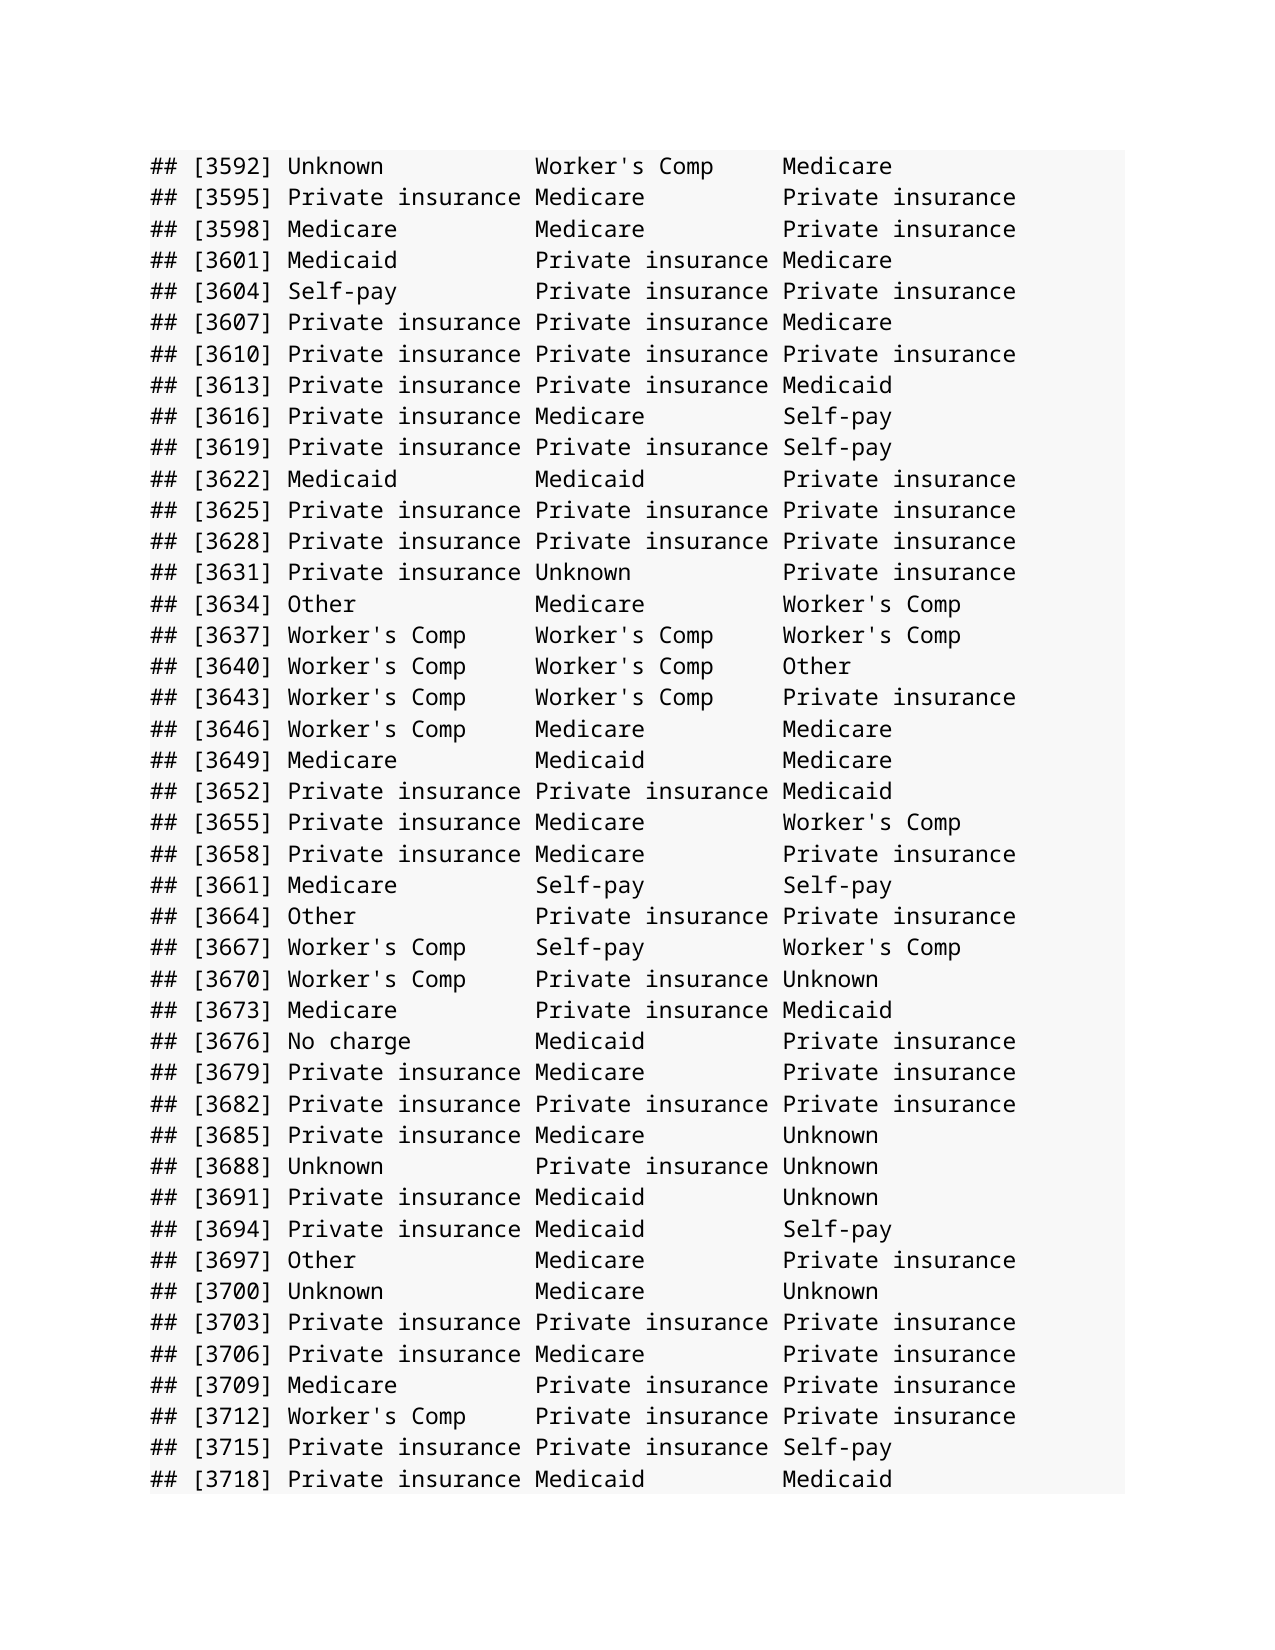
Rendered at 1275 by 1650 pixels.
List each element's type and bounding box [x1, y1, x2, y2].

text [150, 150, 1125, 1494]
